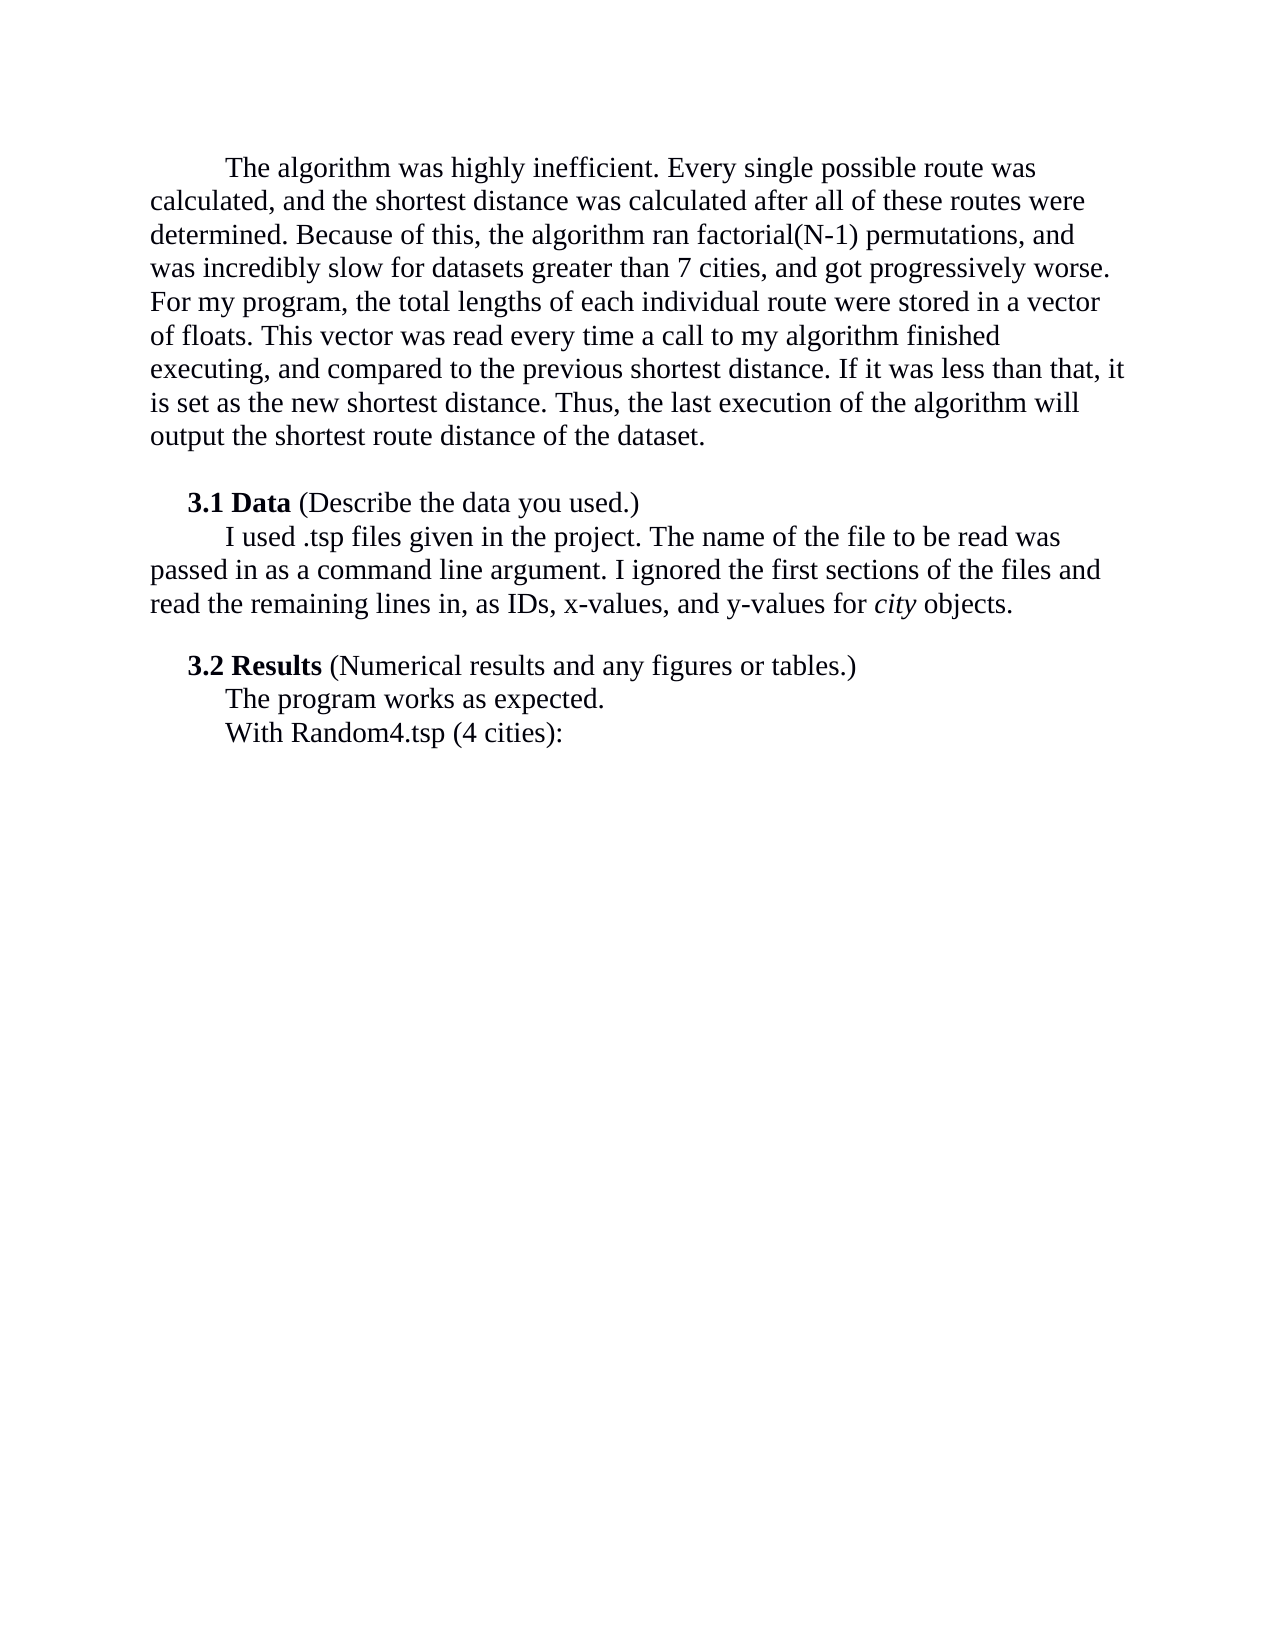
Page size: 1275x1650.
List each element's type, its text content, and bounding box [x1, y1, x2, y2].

text The algorithm was highly inefficient. Every single possible route was calculated, and the shortest distance was calculated after all of these routes were determined. Because of this, the algorithm ran factorial(N-1) permutations, and was incredibly slow for datasets greater than 7 cities, and got progressively worse. For my program, the total lengths of each individual route were stored in a vector of floats. This vector was read every time a call to my algorithm finished executing, and compared to the previous shortest distance. If it was less than that, it is set as the new shortest distance. Thus, the last execution of the algorithm will output the shortest route distance of the dataset. [150, 150, 1125, 452]
list Data (Describe the data you used.) [187, 485, 1125, 519]
list Results (Numerical results and any figures or tables.) [187, 648, 1125, 681]
text I used .tsp files given in the project. The name of the file to be read was passed in as a command line argument. I ignored the first sections of the files and read the remaining lines in, as IDs, x-values, and y-values for city objects. [150, 519, 1125, 619]
text The program works as expected. [150, 681, 1125, 715]
text With Random4.tsp (4 cities): [150, 715, 1125, 748]
